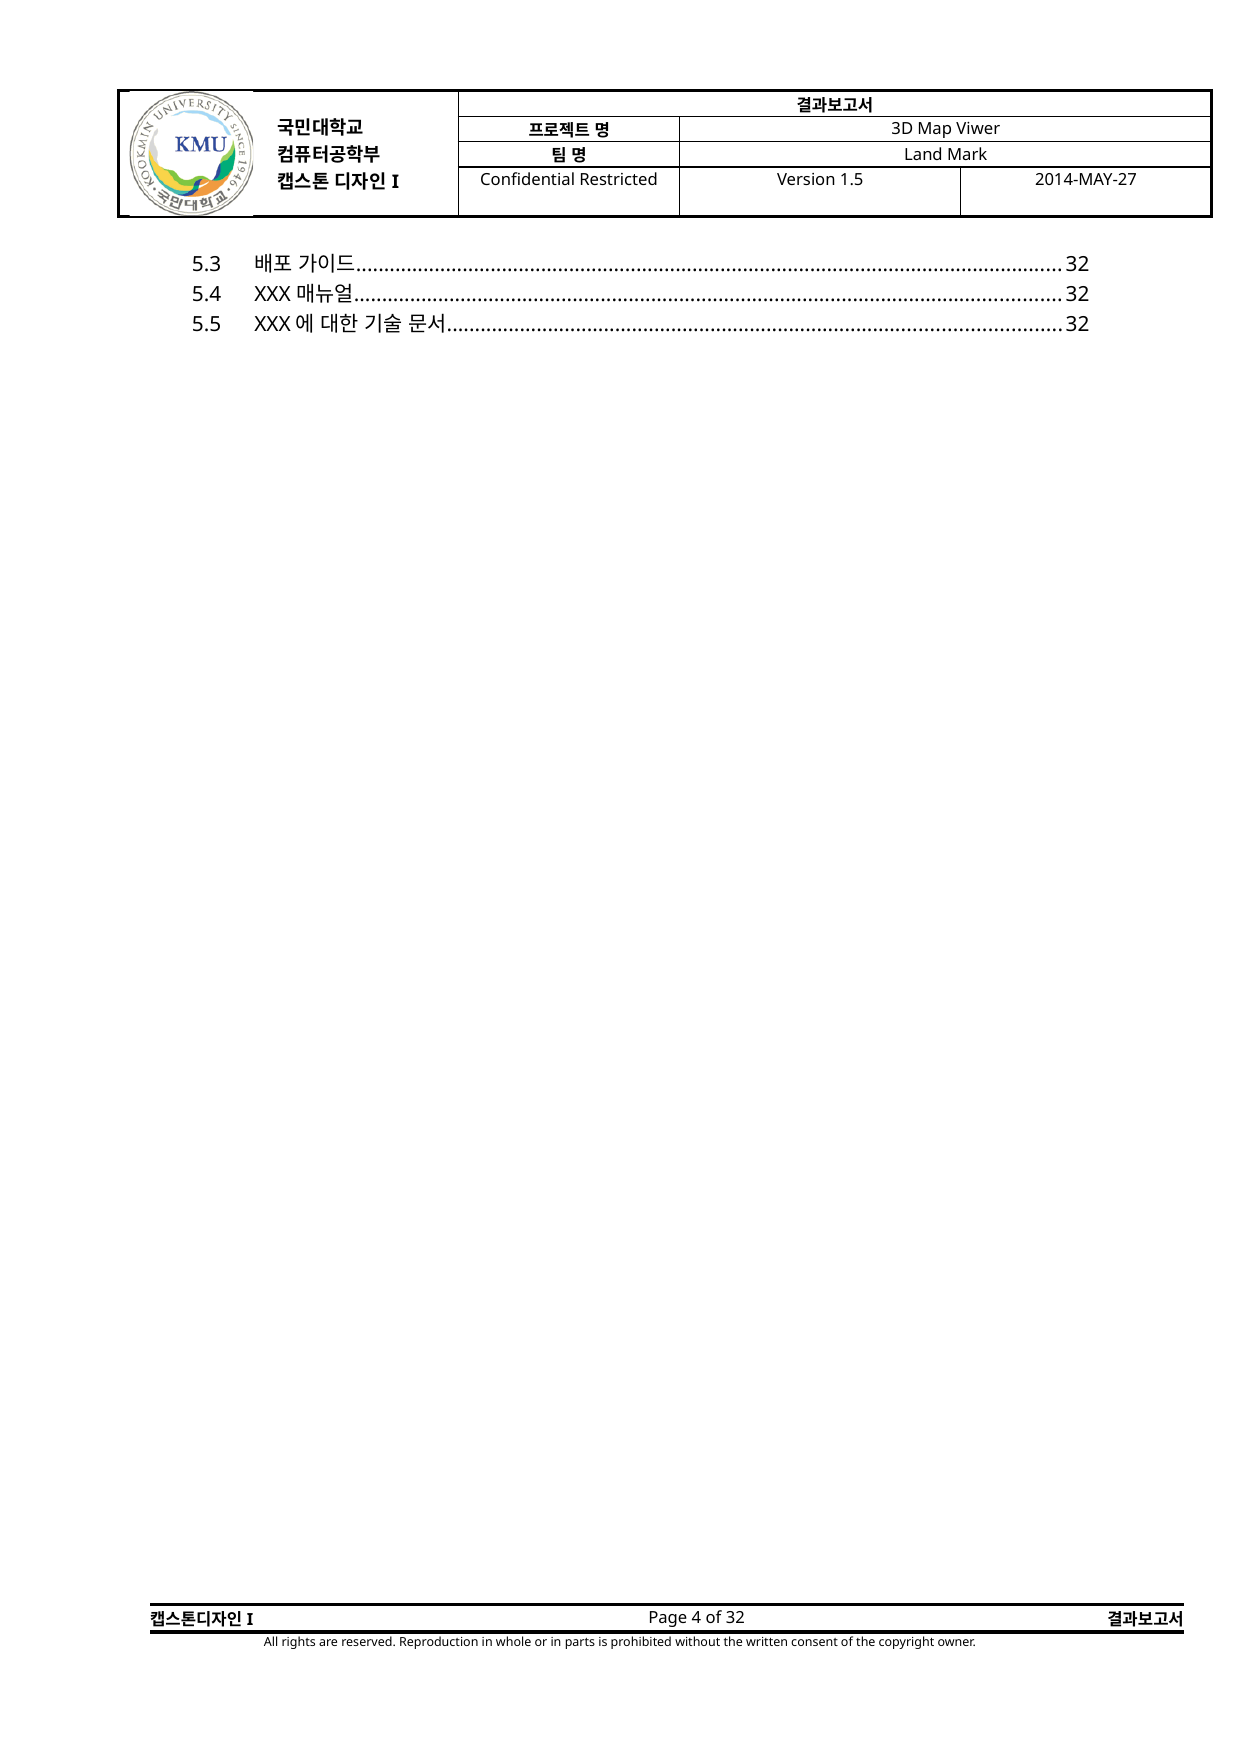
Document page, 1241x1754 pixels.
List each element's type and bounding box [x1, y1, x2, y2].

picture [129, 91, 254, 216]
